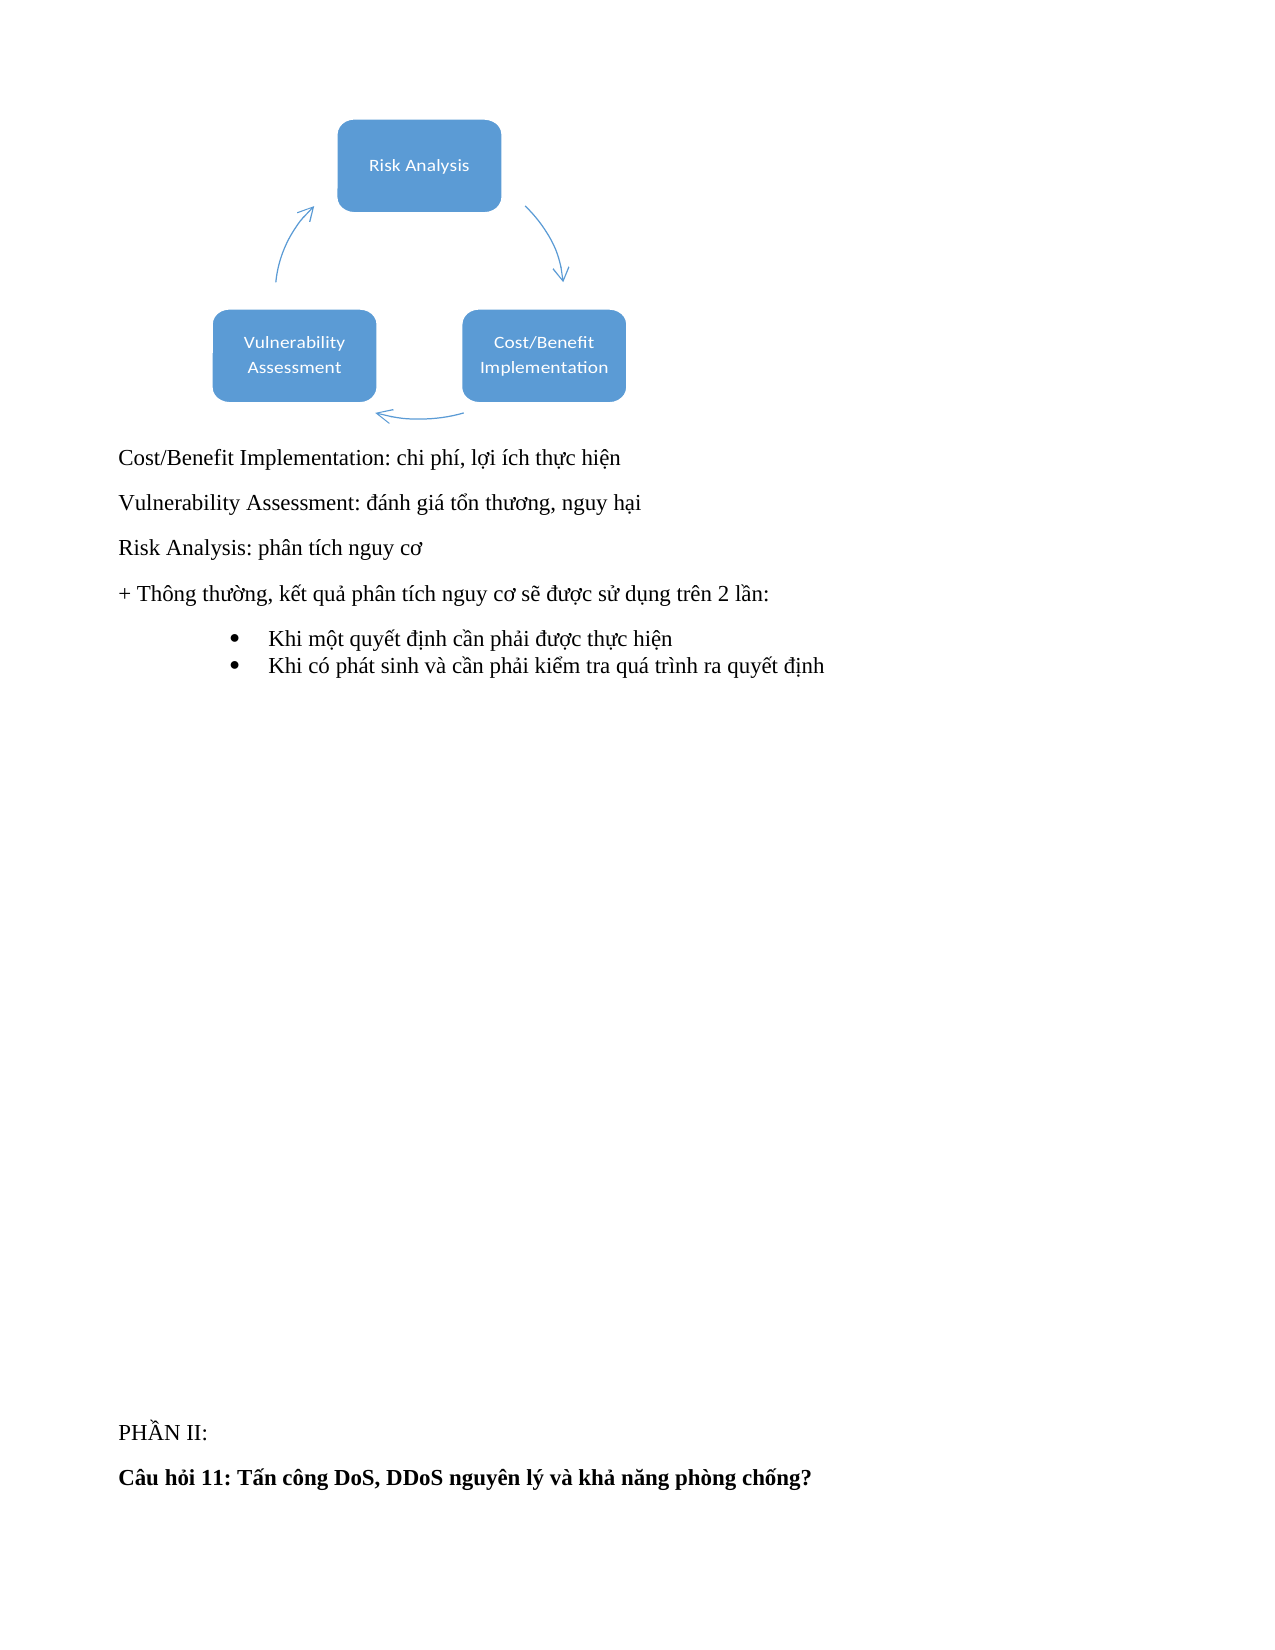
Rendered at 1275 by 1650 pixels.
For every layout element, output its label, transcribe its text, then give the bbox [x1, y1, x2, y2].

text Cost/Benefit Implementation: chi phí, lợi ích thực hiện [118, 444, 1157, 471]
text Risk Analysis: phân tích nguy cơ [118, 534, 1157, 561]
text Câu hỏi 11: Tấn công DoS, DDoS nguyên lý và khả năng phòng chống? [118, 1464, 1157, 1490]
text Vulnerability Assessment: đánh giá tổn thương, nguy hại [118, 489, 1157, 516]
text + Thông thường, kết quả phân tích nguy cơ sẽ được sử dụng trên 2 lần: [118, 579, 1157, 606]
list Khi một quyết định cần phải được thực hiện [231, 625, 1157, 651]
list Khi có phát sinh và cần phải kiểm tra quá trình ra quyết định [231, 653, 1157, 679]
text PHẦN II: [118, 1419, 1157, 1445]
